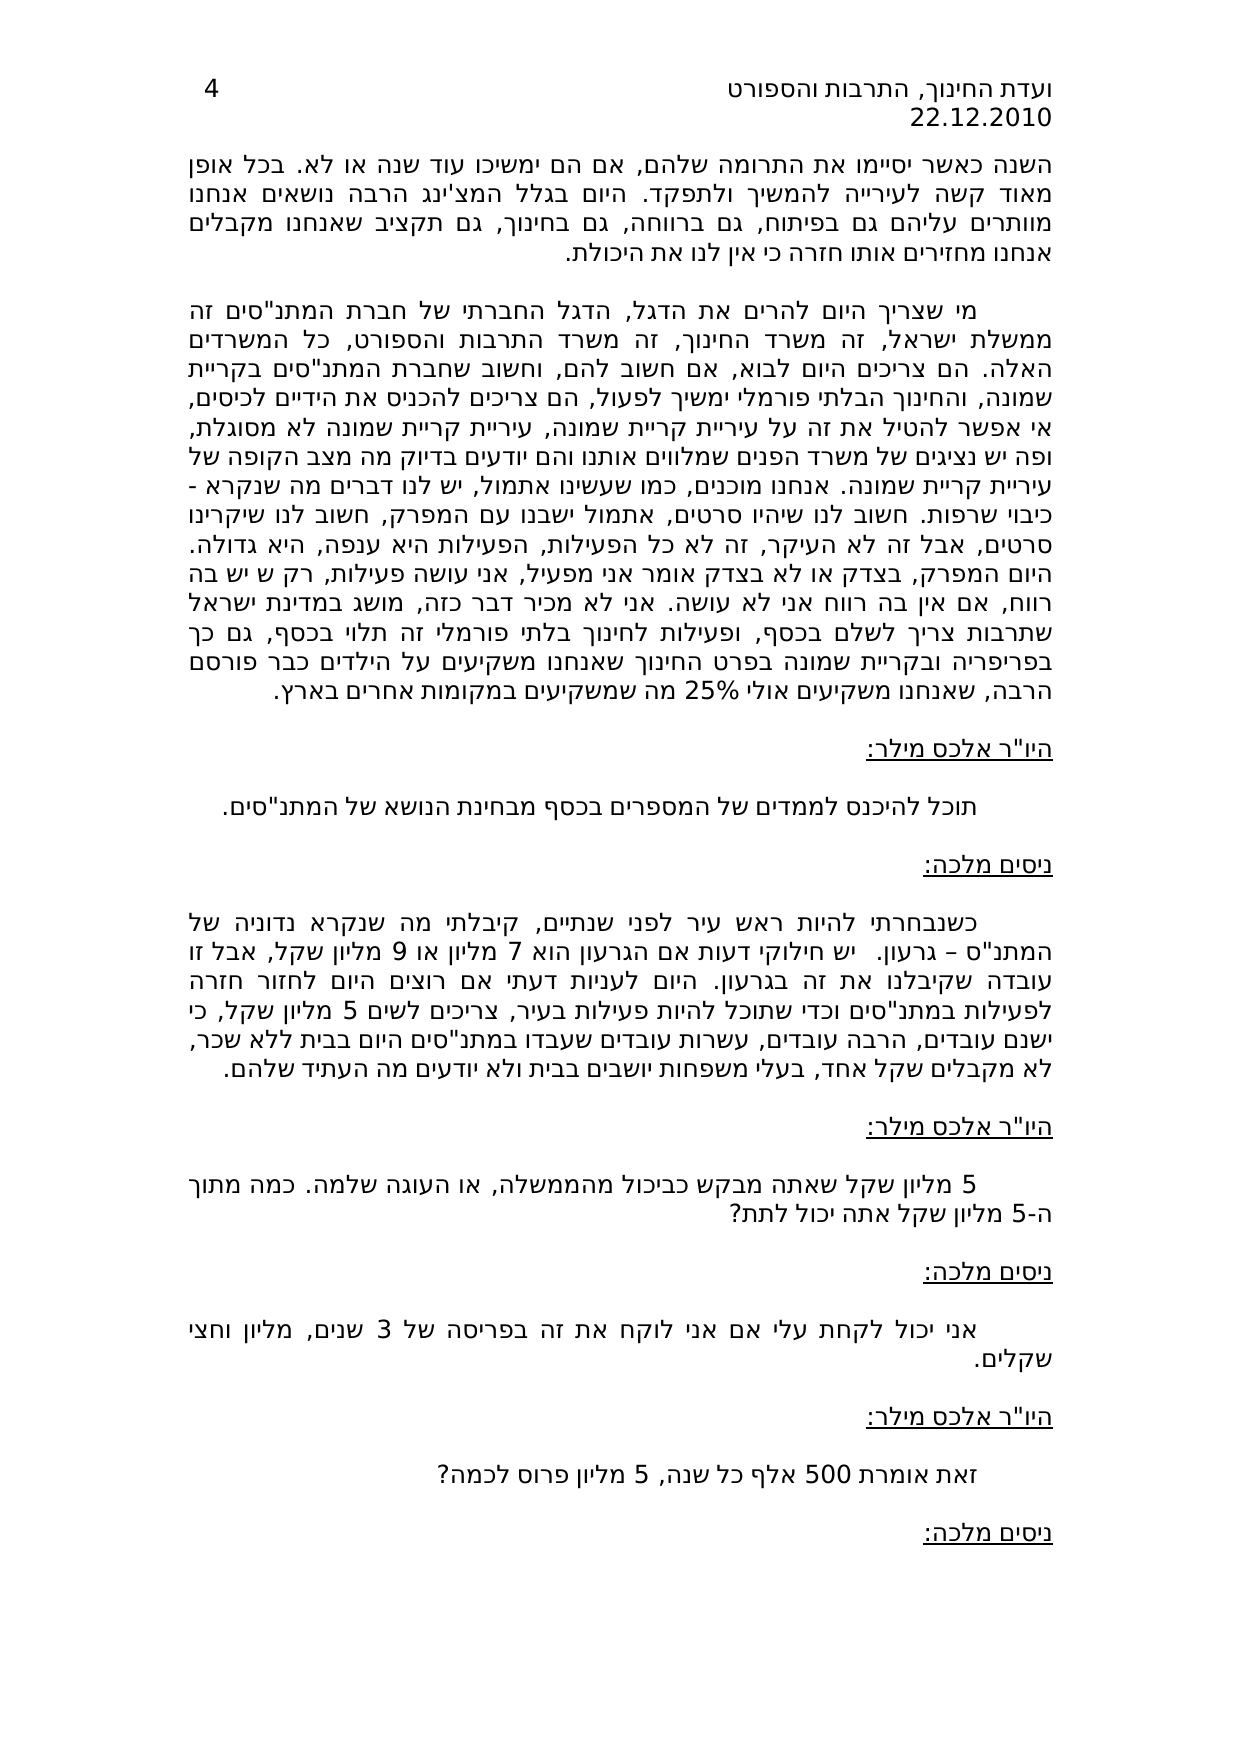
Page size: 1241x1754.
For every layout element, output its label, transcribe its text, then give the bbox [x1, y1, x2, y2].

text מי שצריך היום להרים את הדגל, הדגל החברתי של חברת המתנ"סים זה ממשלת ישראל, זה משרד החינוך, זה משרד התרבות והספורט, כל המשרדים האלה. הם צריכים היום לבוא, אם חשוב להם, וחשוב שחברת המתנ"סים בקריית שמונה, והחינוך הבלתי פורמלי ימשיך לפעול, הם צריכים להכניס את הידיים לכיסים, אי אפשר להטיל את זה על עיריית קריית שמונה, עיריית קריית שמונה לא מסוגלת, ופה יש נציגים של משרד הפנים שמלווים אותנו והם יודעים בדיוק מה מצב הקופה של עיריית קריית שמונה. אנחנו מוכנים, כמו שעשינו אתמול, יש לנו דברים מה שנקרא - כיבוי שרפות. חשוב לנו שיהיו סרטים, אתמול ישבנו עם המפרק, חשוב לנו שיקרינו סרטים, אבל זה לא העיקר, זה לא כל הפעילות, הפעילות היא ענפה, היא גדולה. היום המפרק, בצדק או לא בצדק אומר אני מפעיל, אני עושה פעילות, רק ש יש בה רווח, אם אין בה רווח אני לא עושה. אני לא מכיר דבר כזה, מושג במדינת ישראל שתרבות צריך לשלם בכסף, ופעילות לחינוך בלתי פורמלי זה תלוי בכסף, גם כך בפריפריה ובקריית שמונה בפרט החינוך שאנחנו משקיעים על הילדים כבר פורסם הרבה, שאנחנו משקיעים אולי 25% מה שמשקיעים במקומות אחרים בארץ. [187, 296, 1053, 706]
text היו"ר אלכס מילר: [187, 734, 1053, 763]
text זאת אומרת 500 אלף כל שנה, 5 מליון פרוס לכמה? [187, 1460, 1053, 1489]
text אני יכול לקחת עלי אם אני לוקח את זה בפריסה של 3 שנים, מליון וחצי שקלים. [187, 1315, 1053, 1374]
text ניסים מלכה: [187, 1518, 1053, 1547]
text ניסים מלכה: [187, 1257, 1053, 1287]
text כשנבחרתי להיות ראש עיר לפני שנתיים, קיבלתי מה שנקרא נדוניה של המתנ"ס – גרעון. יש חילוקי דעות אם הגרעון הוא 7 מליון או 9 מליון שקל, אבל זו עובדה שקיבלנו את זה בגרעון. היום לעניות דעתי אם רוצים היום לחזור חזרה לפעילות במתנ"סים וכדי שתוכל להיות פעילות בעיר, צריכים לשים 5 מליון שקל, כי ישנם עובדים, הרבה עובדים, עשרות עובדים שעבדו במתנ"סים היום בבית ללא שכר, לא מקבלים שקל אחד, בעלי משפחות יושבים בבית ולא יודעים מה העתיד שלהם. [187, 908, 1053, 1083]
text היו"ר אלכס מילר: [187, 1402, 1053, 1432]
text תוכל להיכנס לממדים של המספרים בכסף מבחינת הנושא של המתנ"סים. [187, 792, 1053, 821]
text ניסים מלכה: [187, 850, 1053, 879]
text 5 מליון שקל שאתה מבקש כביכול מהממשלה, או העוגה שלמה. כמה מתוך ה-5 מליון שקל אתה יכול לתת? [187, 1170, 1053, 1229]
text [187, 150, 1053, 267]
text היו"ר אלכס מילר: [187, 1112, 1053, 1141]
